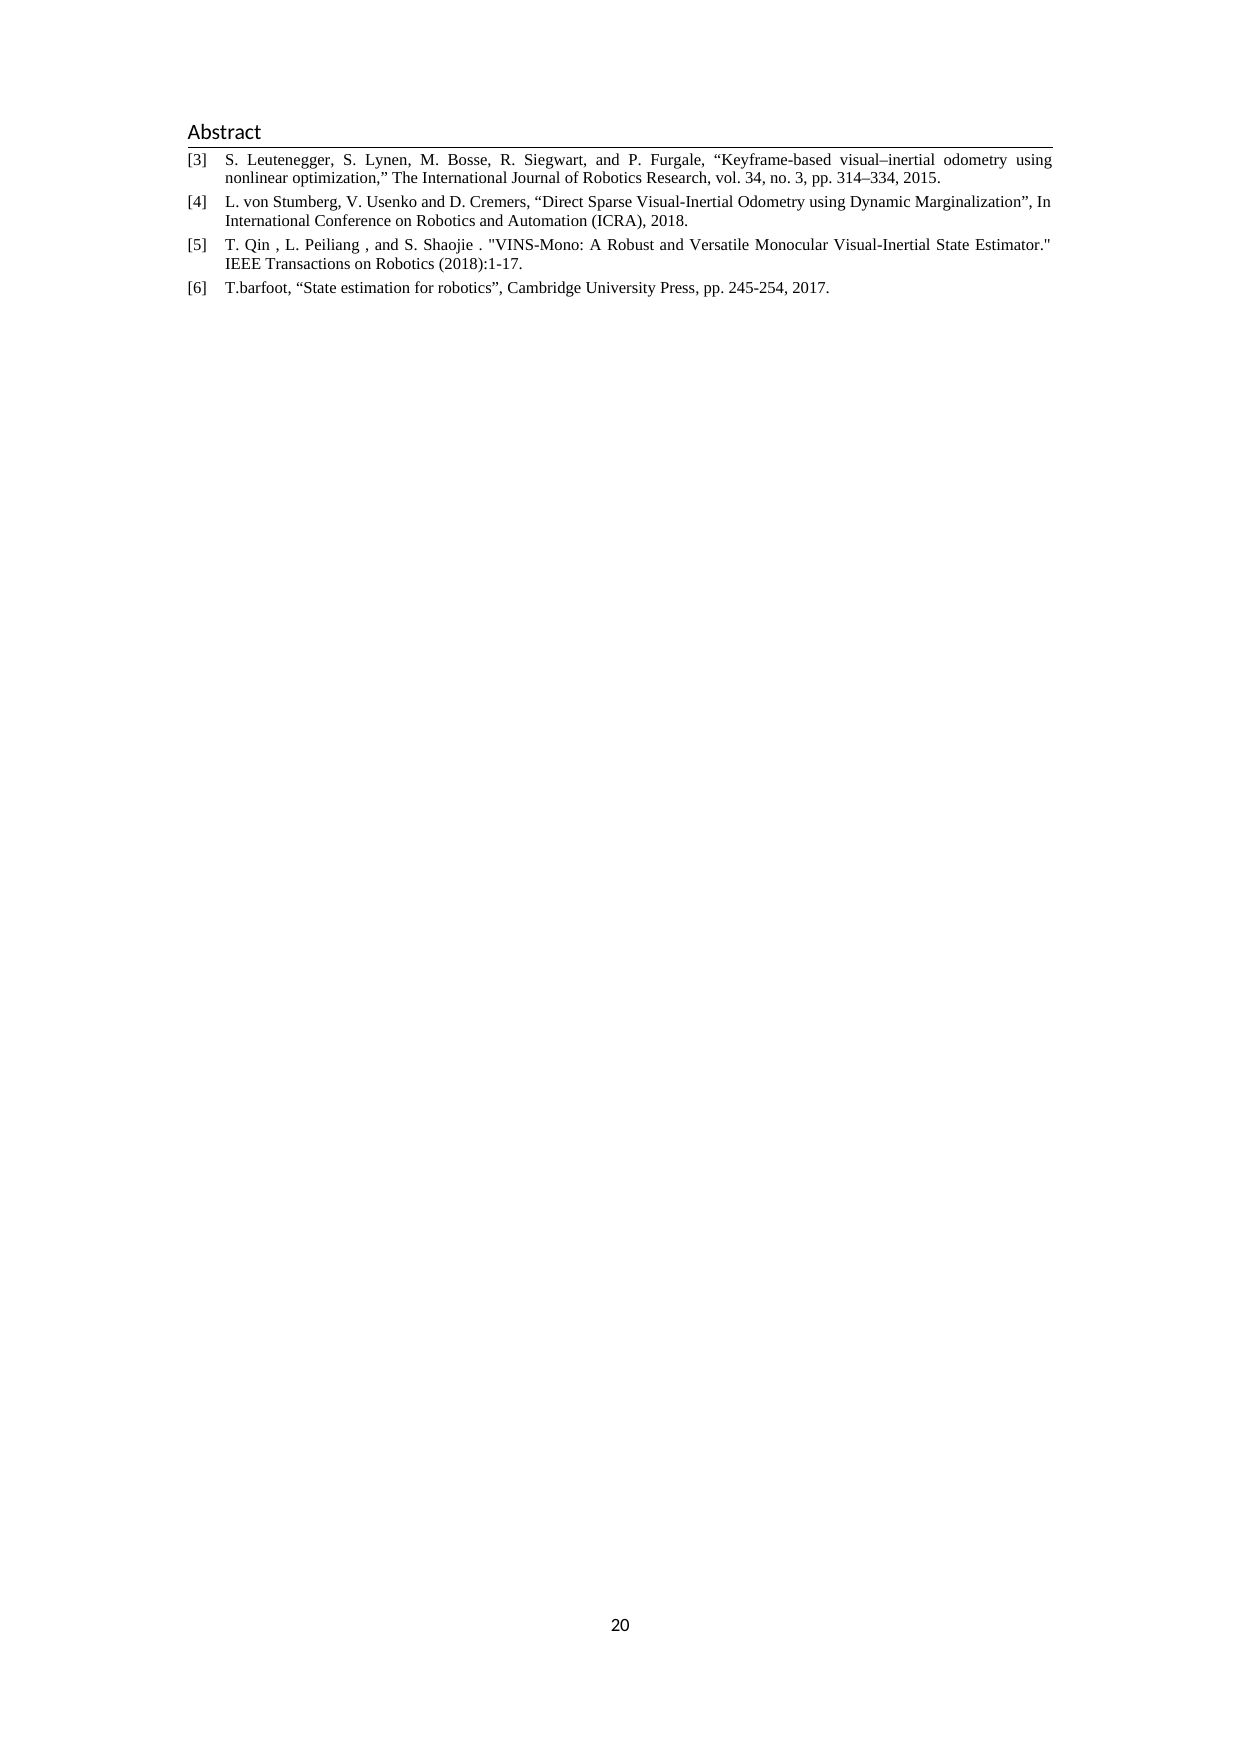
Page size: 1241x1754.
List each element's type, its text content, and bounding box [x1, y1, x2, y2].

text T.barfoot, “State estimation for robotics”, Cambridge University Press, pp. 245-254, 2017. [187, 278, 1053, 297]
